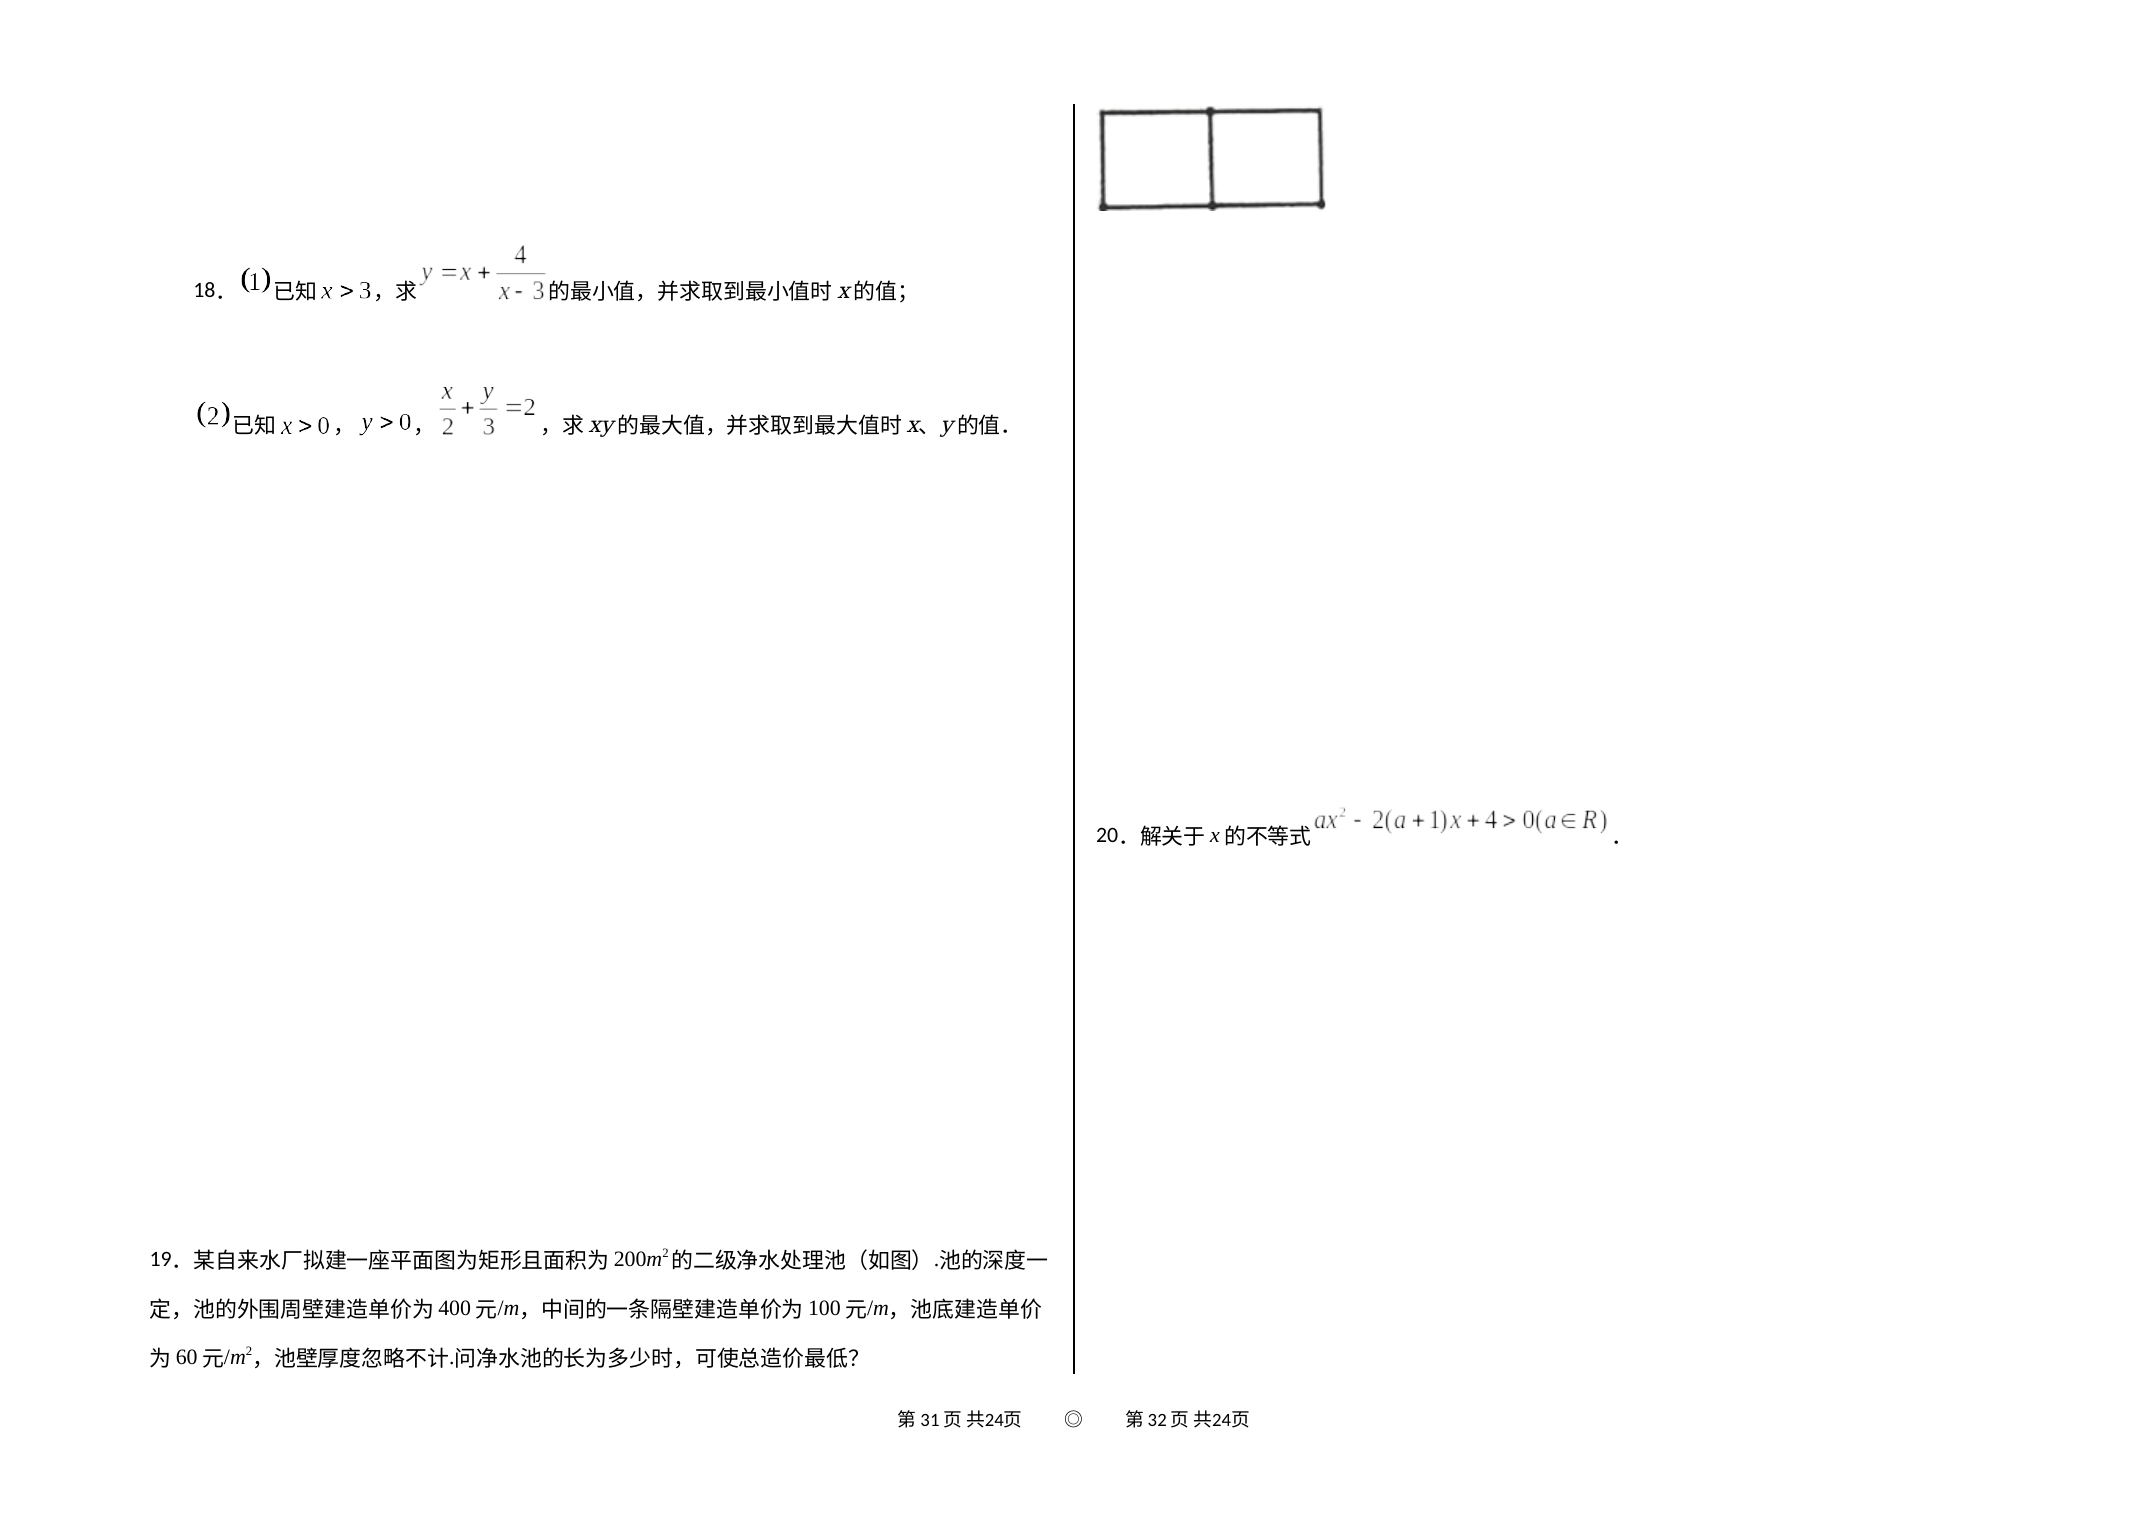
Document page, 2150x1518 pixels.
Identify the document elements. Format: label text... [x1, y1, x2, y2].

picture [1095, 104, 1326, 211]
text 20．解关于x的不等式． [1096, 802, 1998, 867]
text 18．已知，求的最小值，并求取到最小值时x的值； [193, 241, 1051, 338]
text 已知，，，求xy的最大值，并求取到最大值时x、y的值． [193, 375, 1051, 473]
text 19．某自来水厂拟建一座平面图为矩形且面积为200m2的二级净水处理池（如图）.池的深度一定，池的外围周壁建造单价为400元/m，中间的一条隔壁建造单价为100元/m，池底建造单价为60元/m2，池壁厚度忽略不计.问净水池的长为多少时，可使总造价最低？ [149, 1243, 1051, 1373]
